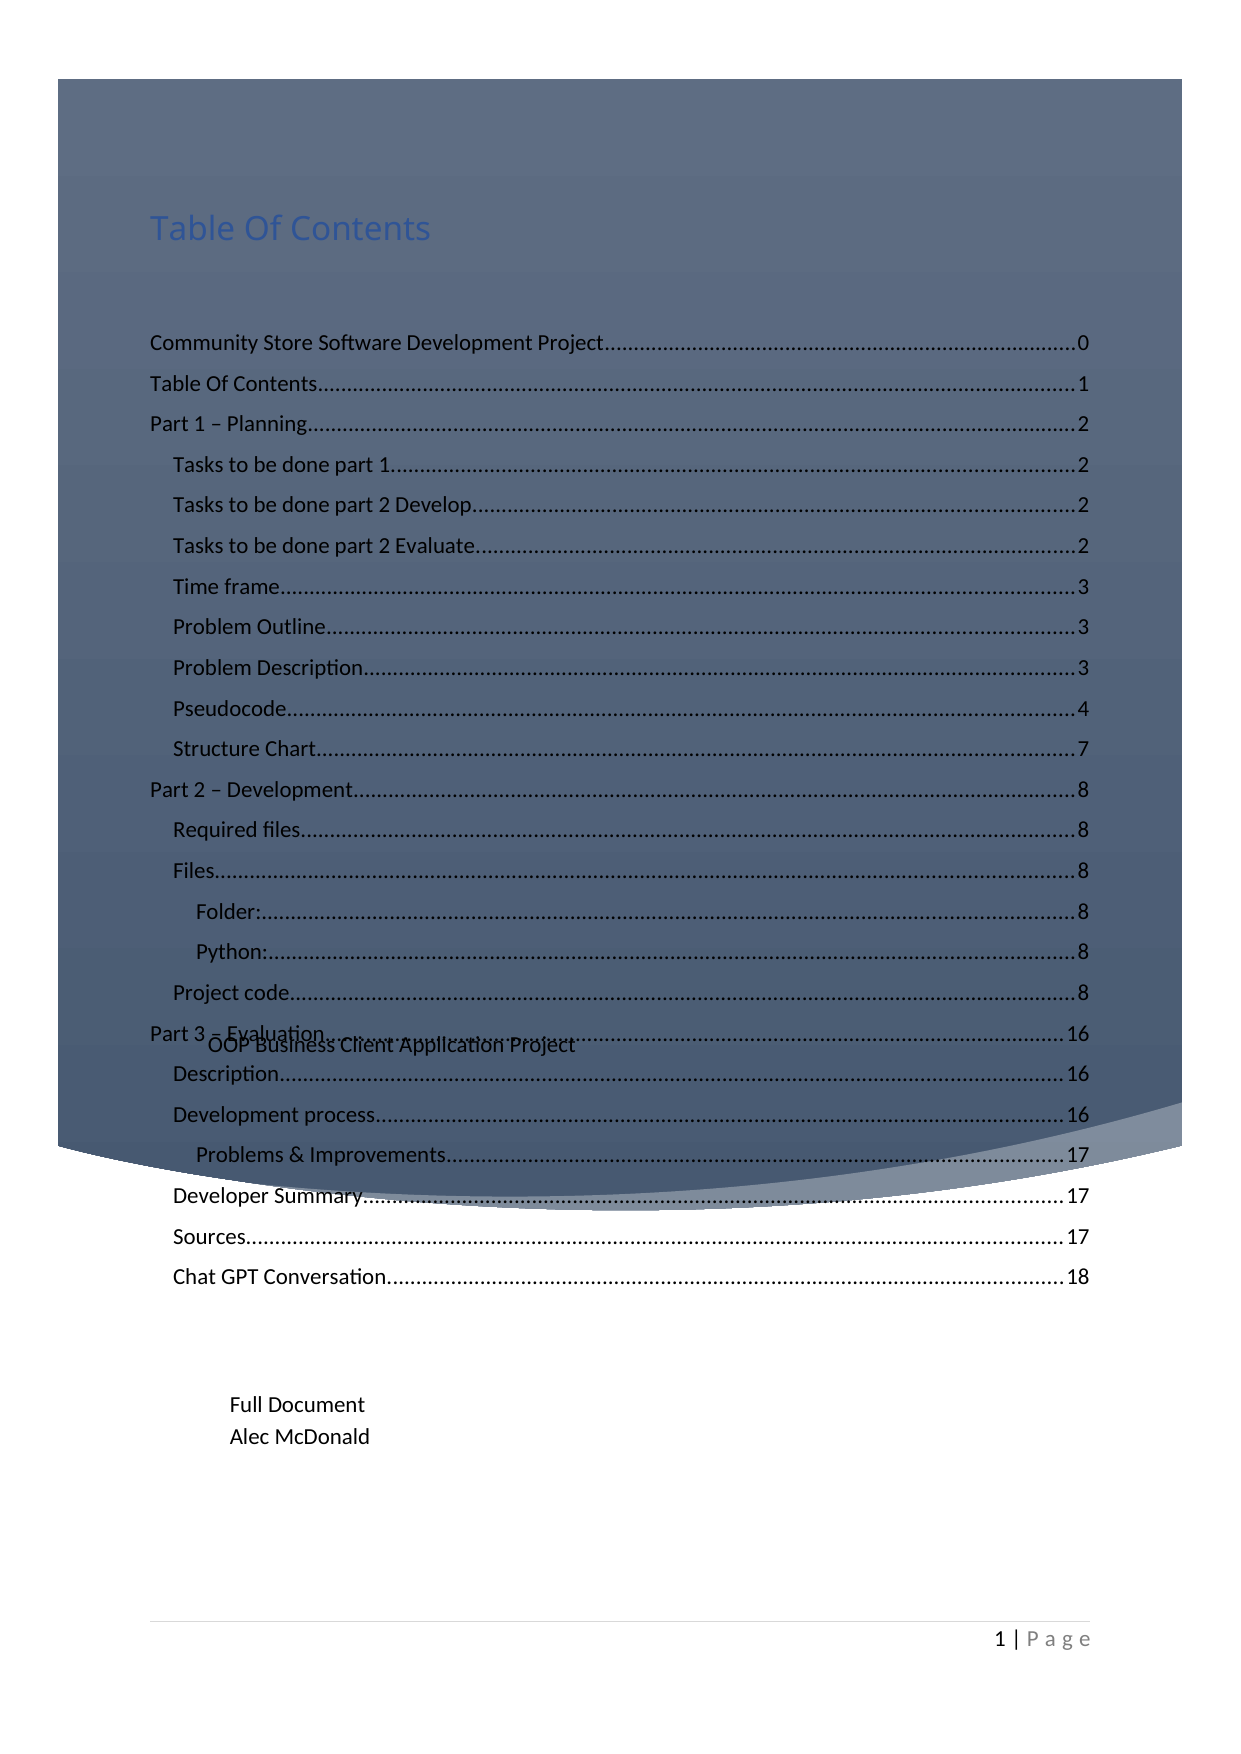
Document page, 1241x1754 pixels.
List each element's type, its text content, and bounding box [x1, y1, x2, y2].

subtitle Table Of Contents [150, 205, 1090, 251]
